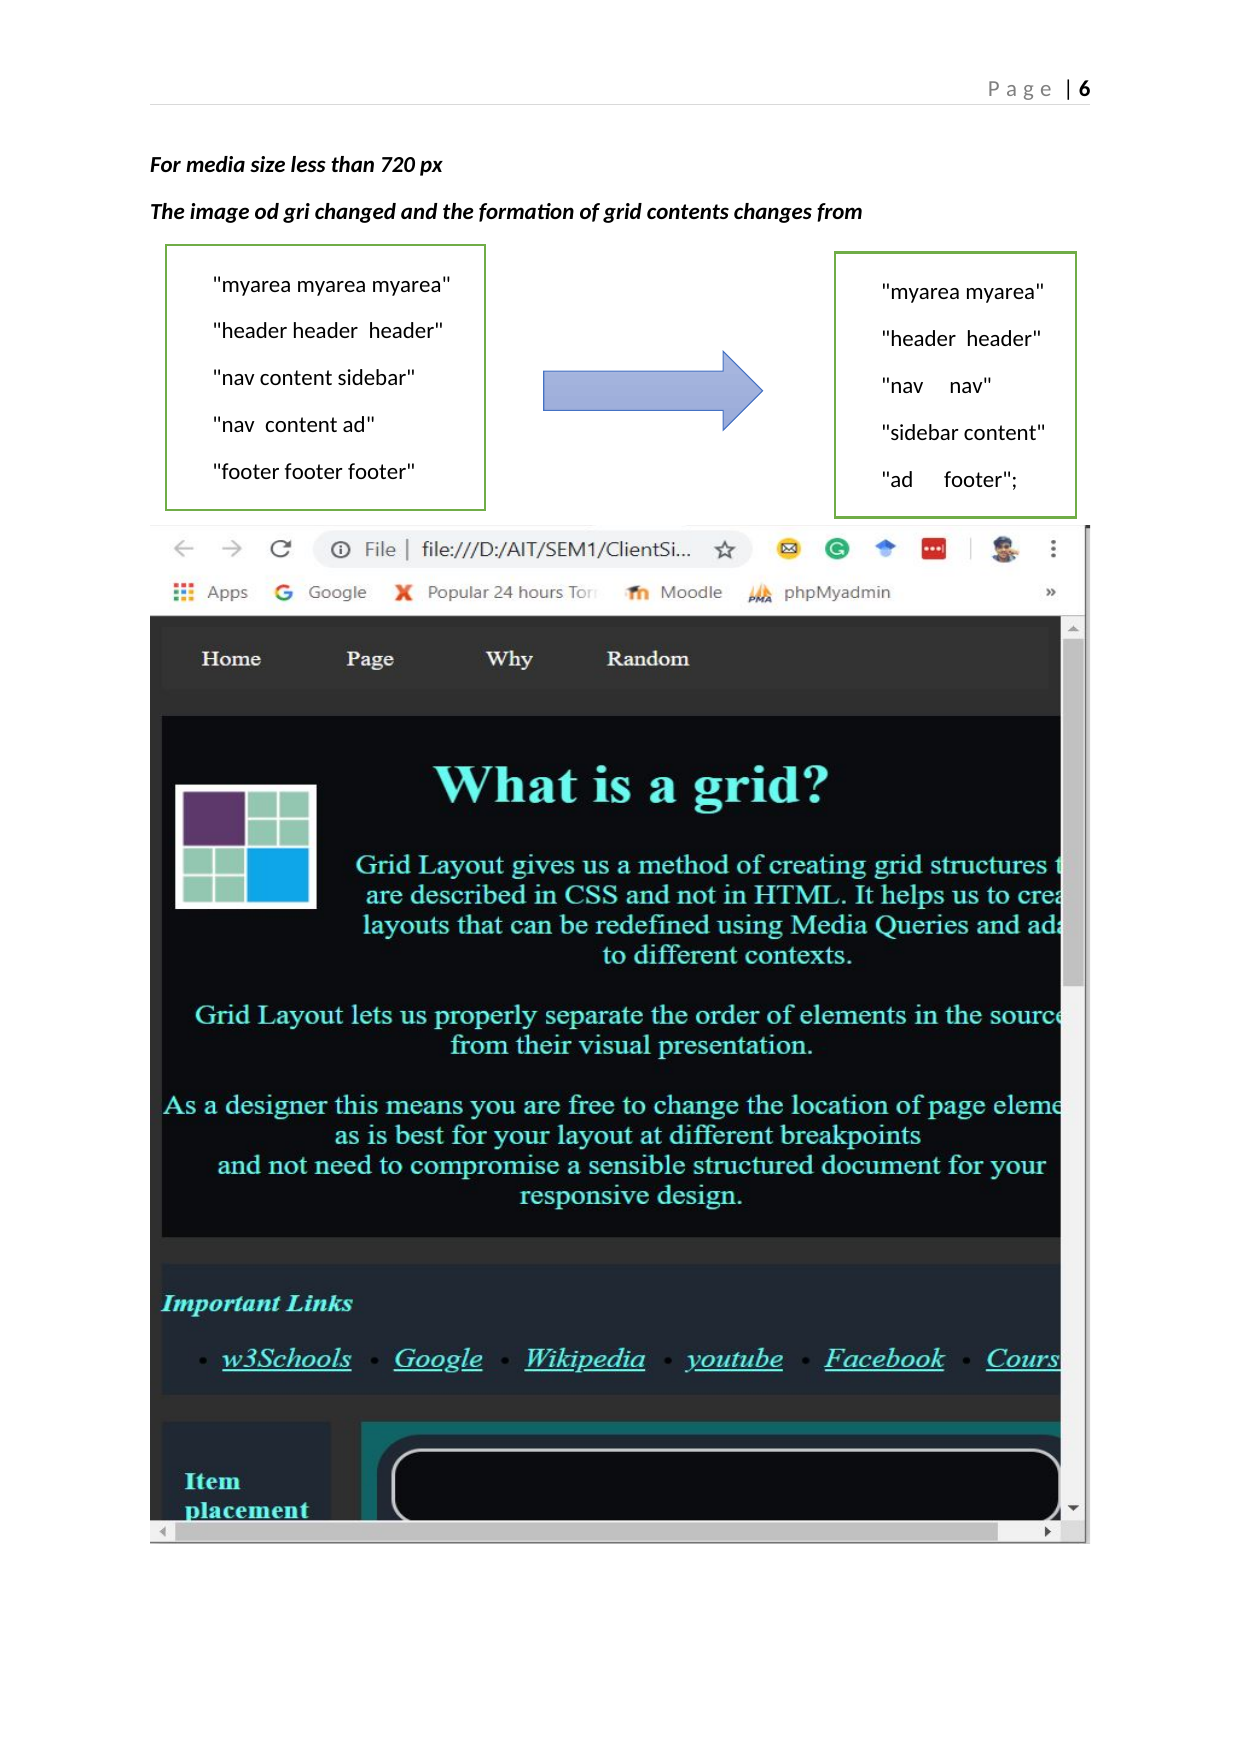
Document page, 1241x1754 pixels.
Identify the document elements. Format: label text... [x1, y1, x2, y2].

picture [150, 525, 1091, 1544]
text The image od gri changed and the formation of grid contents changes from [150, 197, 1090, 225]
text For media size less than 720 px [150, 150, 1090, 178]
